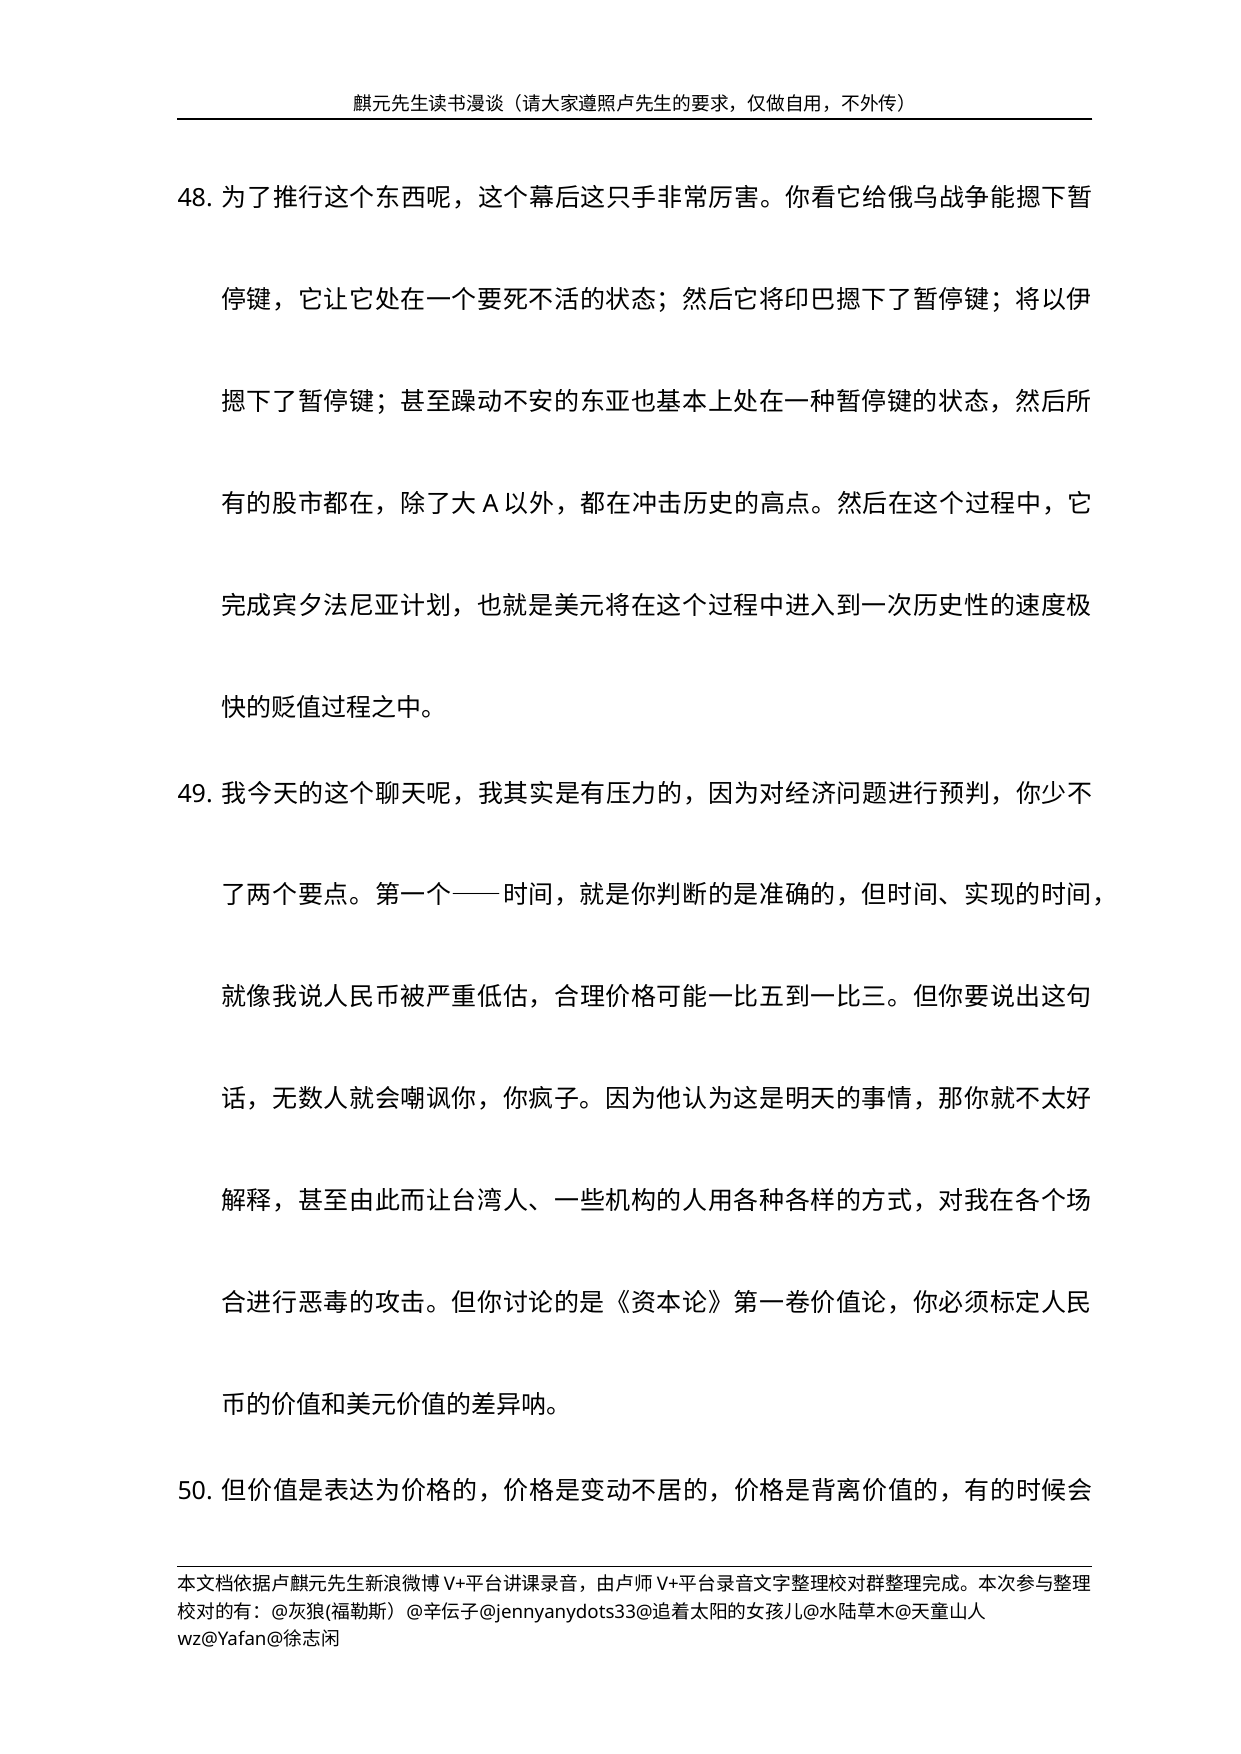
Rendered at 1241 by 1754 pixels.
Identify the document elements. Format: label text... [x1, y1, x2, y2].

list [177, 1454, 1092, 1522]
list ﻿我今天的这个聊天呢，我其实是有压力的，因为对经济问题进行预判，你少不了两个要点。第一个——时间，就是你判断的是准确的，但时间、实现的时间，就像我说人民币被严重低估，合理价格可能一比五到一比三。但你要说出这句话，无数人就会嘲讽你，你疯子。因为他认为这是明天的事情，那你就不太好解释，甚至由此而让台湾人、一些机构的人用各种各样的方式，对我在各个场合进行恶毒的攻击。但你讨论的是《资本论》第一卷价值论，你必须标定人民币的价值和美元价值的差异呐。 [177, 757, 1092, 1436]
list ﻿为了推行这个东西呢，这个幕后这只手非常厉害。你看它给俄乌战争能摁下暂停键，它让它处在一个要死不活的状态；然后它将印巴摁下了暂停键；将以伊摁下了暂停键；甚至躁动不安的东亚也基本上处在一种暂停键的状态，然后所有的股市都在，除了大A以外，都在冲击历史的高点。然后在这个过程中，它完成宾夕法尼亚计划，也就是美元将在这个过程中进入到一次历史性的速度极快的贬值过程之中。 [177, 162, 1092, 739]
